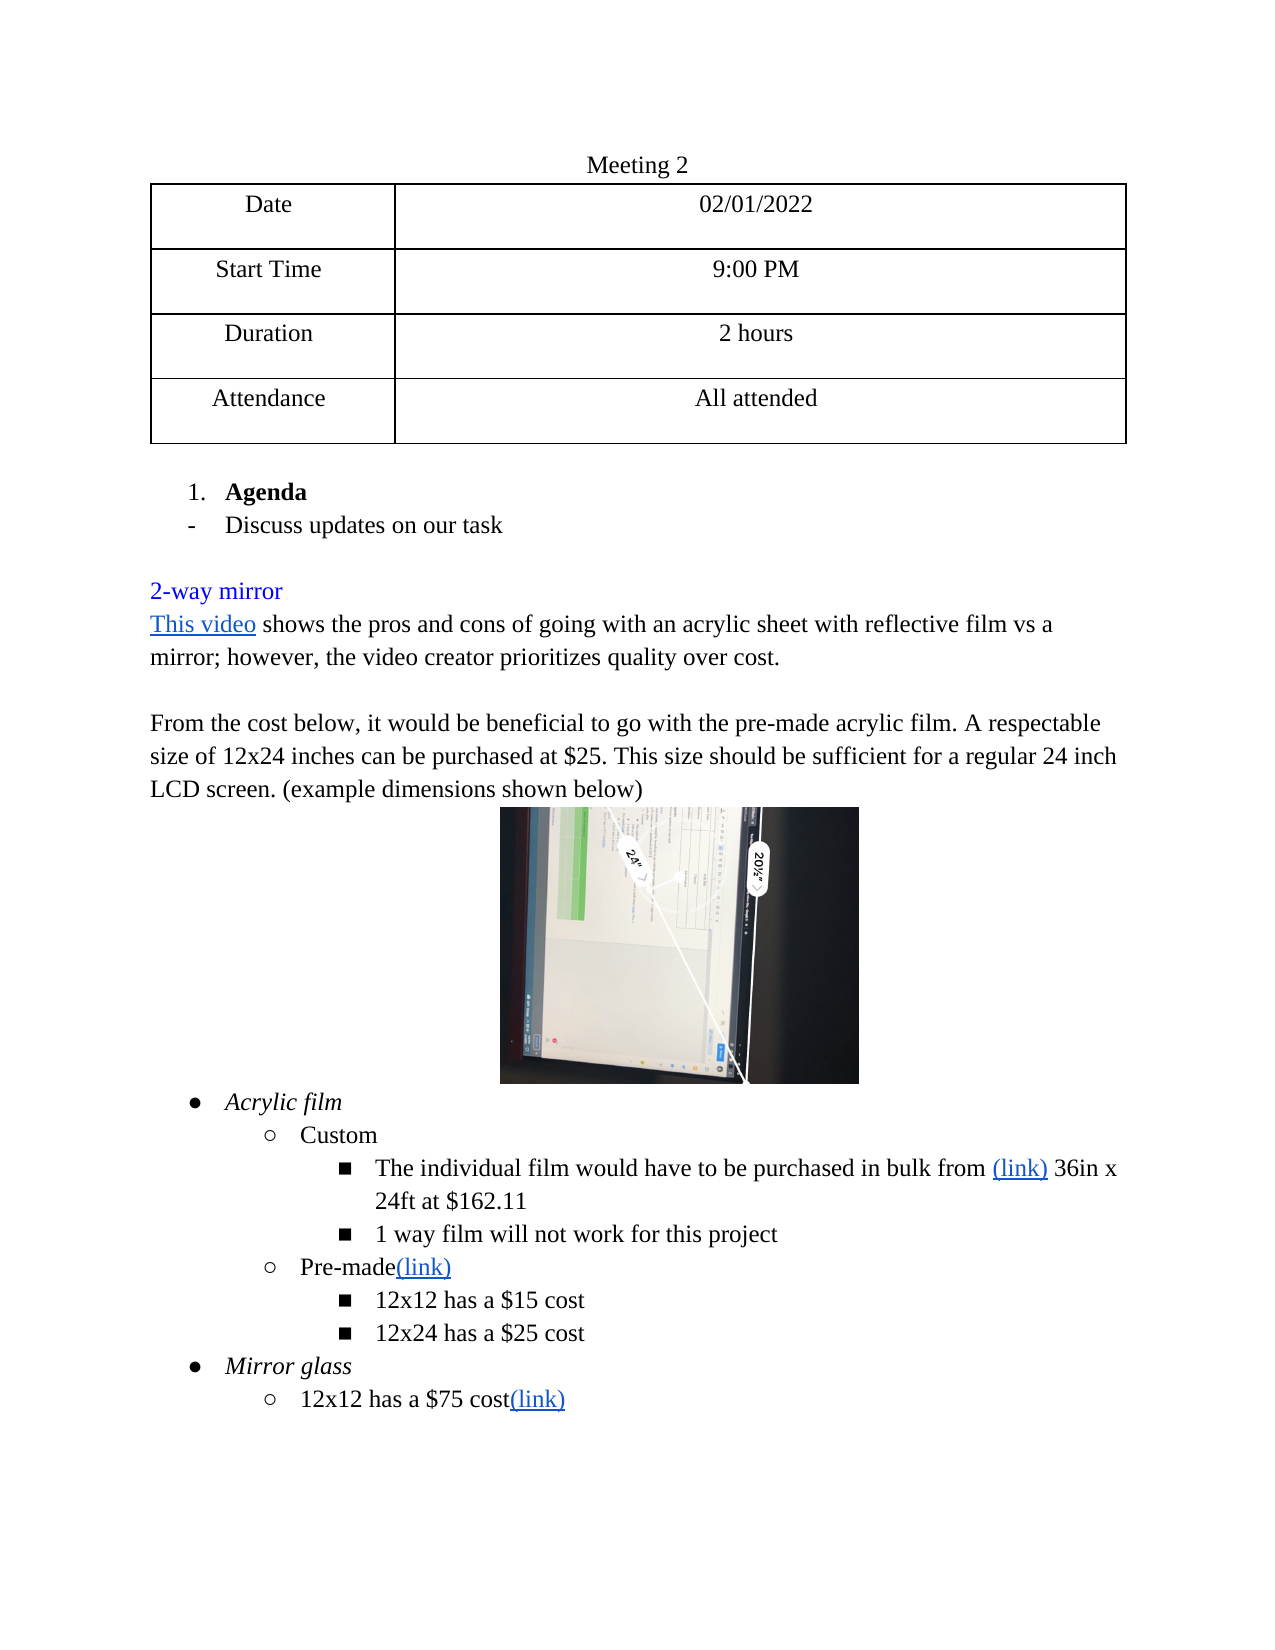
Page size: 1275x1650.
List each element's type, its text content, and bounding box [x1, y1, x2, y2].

text 2-way mirror [150, 576, 1125, 605]
list Discuss updates on our task [187, 510, 1125, 539]
list Mirror glass [187, 1351, 1125, 1380]
text From the cost below, it would be beneficial to go with the pre-made acrylic film. A respectable size of 12x24 inches can be purchased at $25. This size should be sufficient for a regular 24 inch LCD screen. (example dimensions shown below) [150, 708, 1125, 803]
table_cell Start Time [152, 250, 394, 313]
table_cell 9:00 PM [396, 250, 1125, 313]
list 12x24 has a $25 cost [337, 1318, 1125, 1347]
text Meeting 2 [150, 150, 1125, 179]
list 12x12 has a $75 cost(link) [262, 1384, 1125, 1413]
list 12x12 has a $15 cost [337, 1285, 1125, 1314]
table_cell All attended [396, 379, 1125, 443]
list Custom [262, 1120, 1125, 1149]
table_cell Attendance [152, 379, 394, 443]
list 1 way film will not work for this project [337, 1219, 1125, 1248]
picture [500, 807, 859, 1084]
text This video shows the pros and cons of going with an acrylic sheet with reflective film vs a mirror; however, the video creator prioritizes quality over cost. [150, 609, 1125, 671]
list Acrylic film [187, 1087, 1125, 1116]
table_header 02/01/2022 [396, 185, 1125, 248]
list The individual film would have to be purchased in bulk from (link) 36in x 24ft at $162.11 [337, 1153, 1125, 1215]
list Agenda [187, 477, 1125, 506]
table_header Date [152, 185, 394, 248]
table_cell Duration [152, 315, 394, 378]
table_cell 2 hours [396, 315, 1125, 378]
list Pre-made(link) [262, 1252, 1125, 1281]
